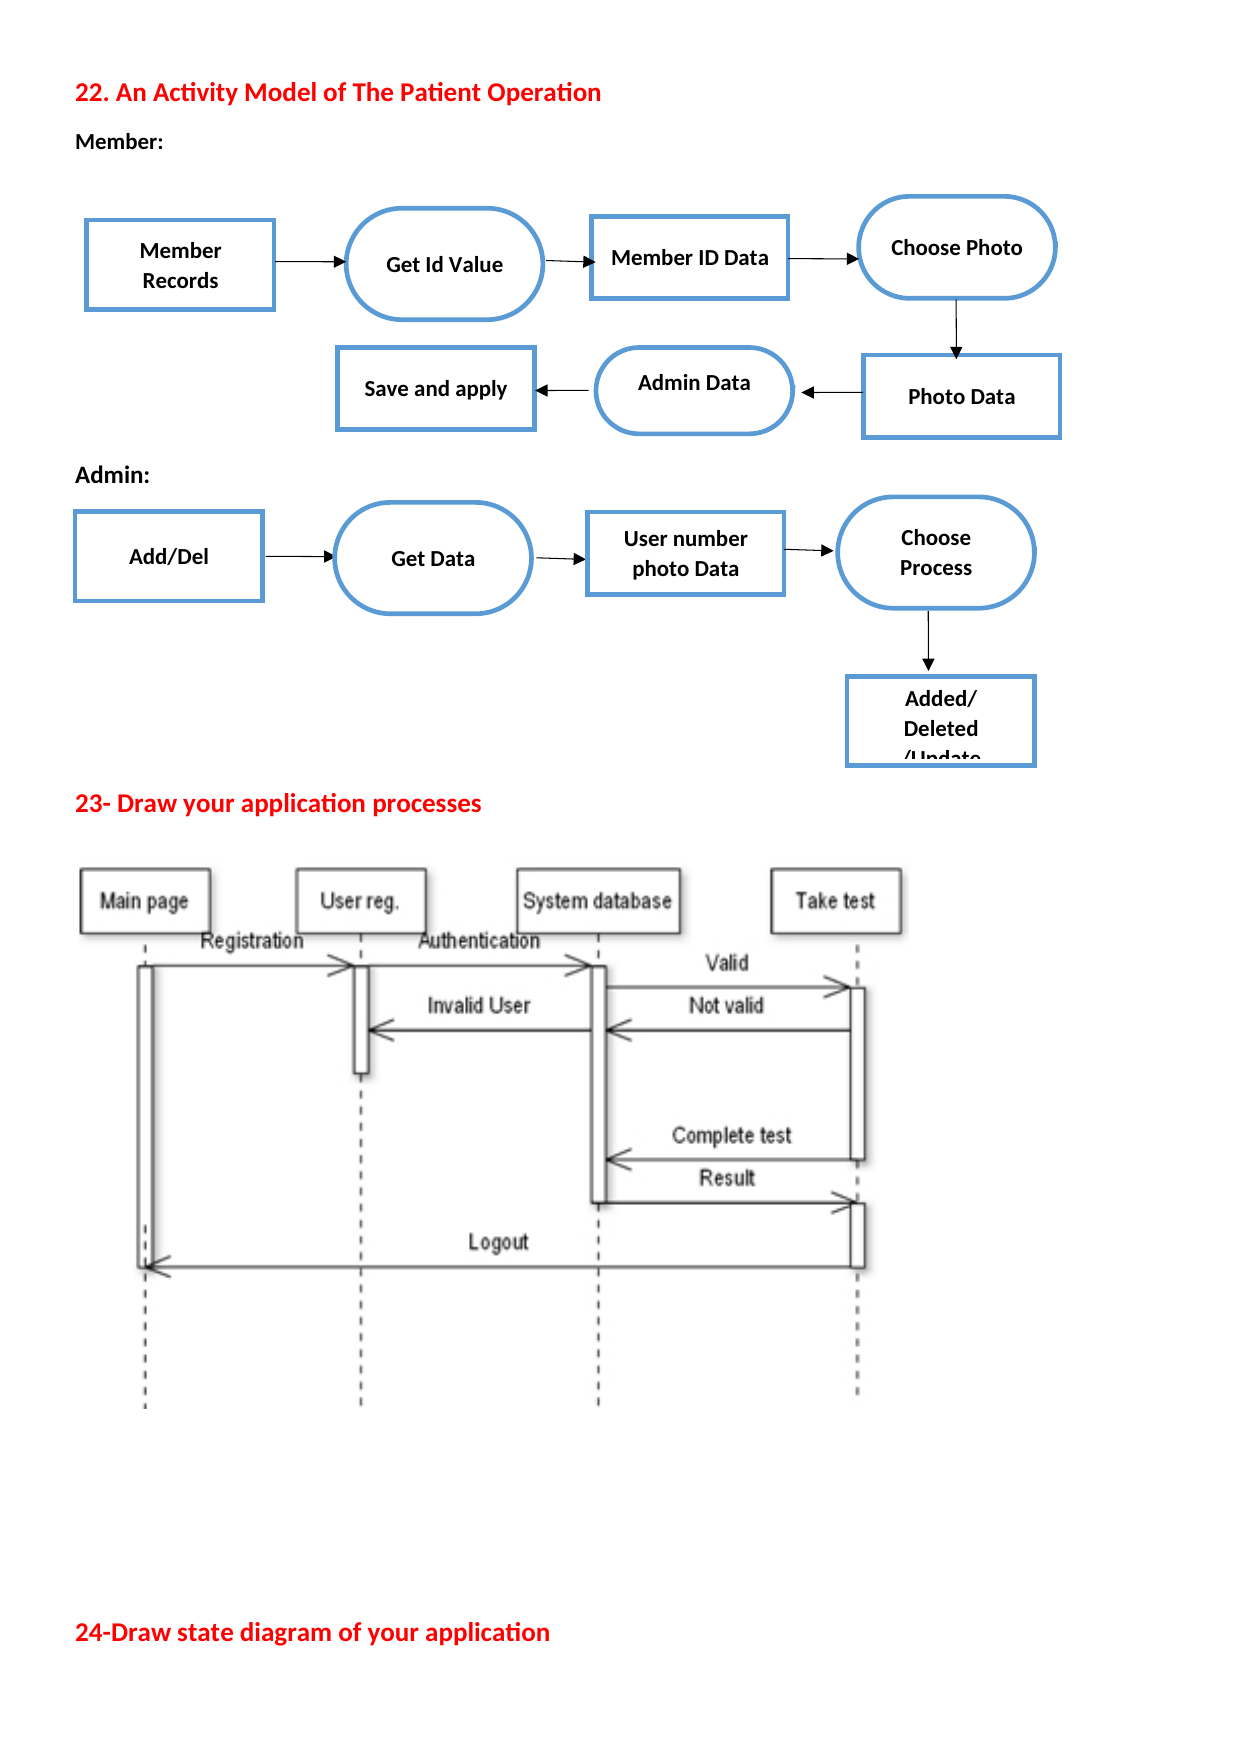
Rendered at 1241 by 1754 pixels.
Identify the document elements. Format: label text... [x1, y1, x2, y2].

text 24-Draw state diagram of your application [75, 1615, 1165, 1648]
text 23- Draw your application processes [75, 787, 1165, 819]
text 22. An Activity Model of The Patient Operation [75, 75, 1165, 108]
text Admin: [75, 459, 1165, 490]
text Member: [75, 127, 1165, 155]
picture [78, 838, 909, 1409]
